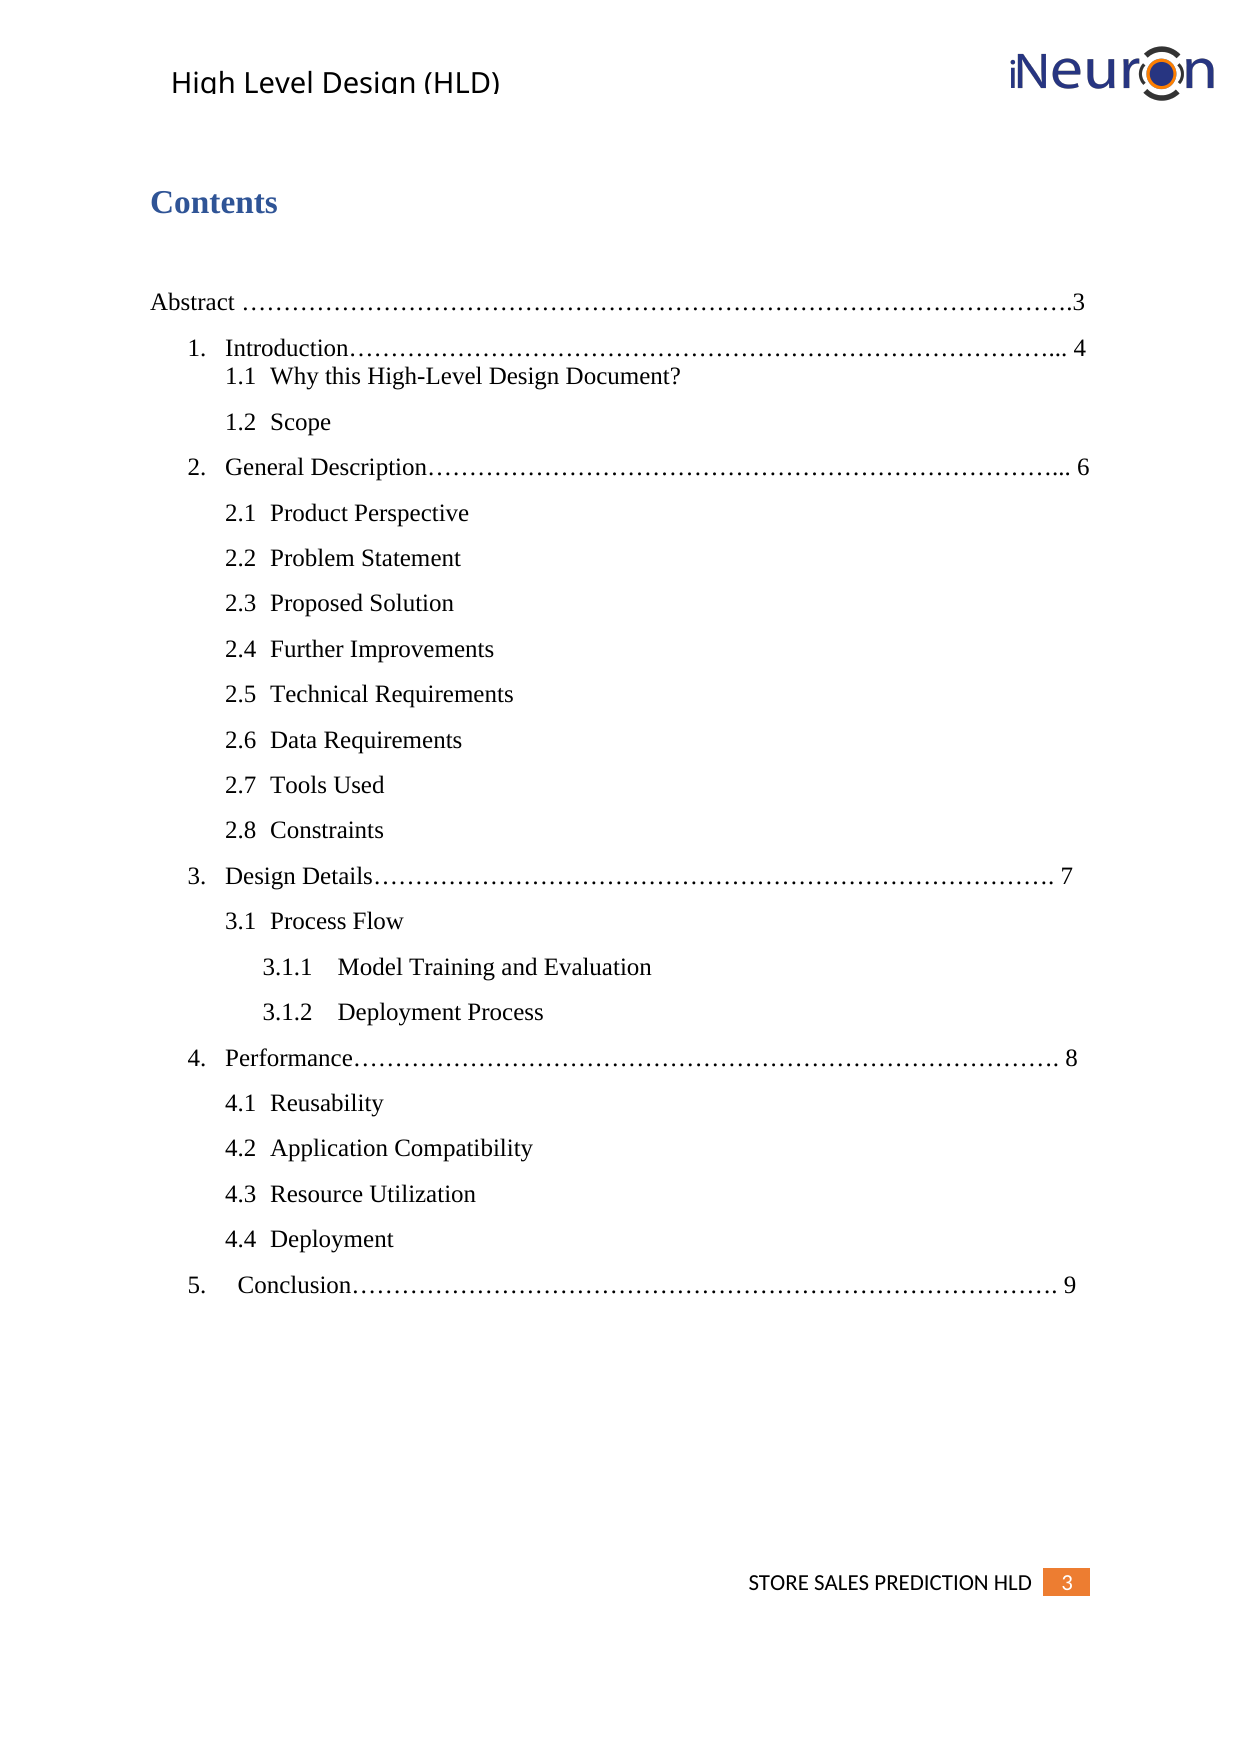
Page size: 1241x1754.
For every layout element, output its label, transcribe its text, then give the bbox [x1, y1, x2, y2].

text Abstract ……………………………………………………………………………………….3 [150, 287, 1090, 316]
list Performance…………………………………………………………………………. 8 [187, 1043, 1090, 1071]
list Design Details………………………………………………………………………. 7 [187, 861, 1090, 890]
list Further Improvements [225, 634, 1090, 663]
list Data Requirements [225, 725, 1090, 753]
list Process Flow [225, 906, 1090, 935]
picture [1008, 38, 1218, 103]
subtitle Contents [150, 183, 1090, 221]
list Resource Utilization [225, 1179, 1090, 1208]
list Model Training and Evaluation [262, 952, 1090, 981]
list Tools Used [225, 770, 1090, 799]
list Proposed Solution [225, 588, 1090, 617]
list Scope [225, 407, 1090, 436]
list Deployment [225, 1224, 1090, 1253]
list Deployment Process [262, 997, 1090, 1026]
list Reusability [225, 1088, 1090, 1117]
list Introduction…………………………………………………………………………... 4 [187, 333, 1090, 361]
list Technical Requirements [225, 679, 1090, 708]
text 5. Conclusion…………………………………………………………………………. 9 [150, 1270, 1090, 1298]
list Why this High-Level Design Document? [225, 361, 1090, 390]
list General Description…………………………………………………………………... 6 [187, 452, 1090, 481]
list Product Perspective [225, 498, 1090, 526]
list Constraints [225, 816, 1090, 844]
list Application Compatibility [225, 1133, 1090, 1162]
list Problem Statement [225, 543, 1090, 572]
